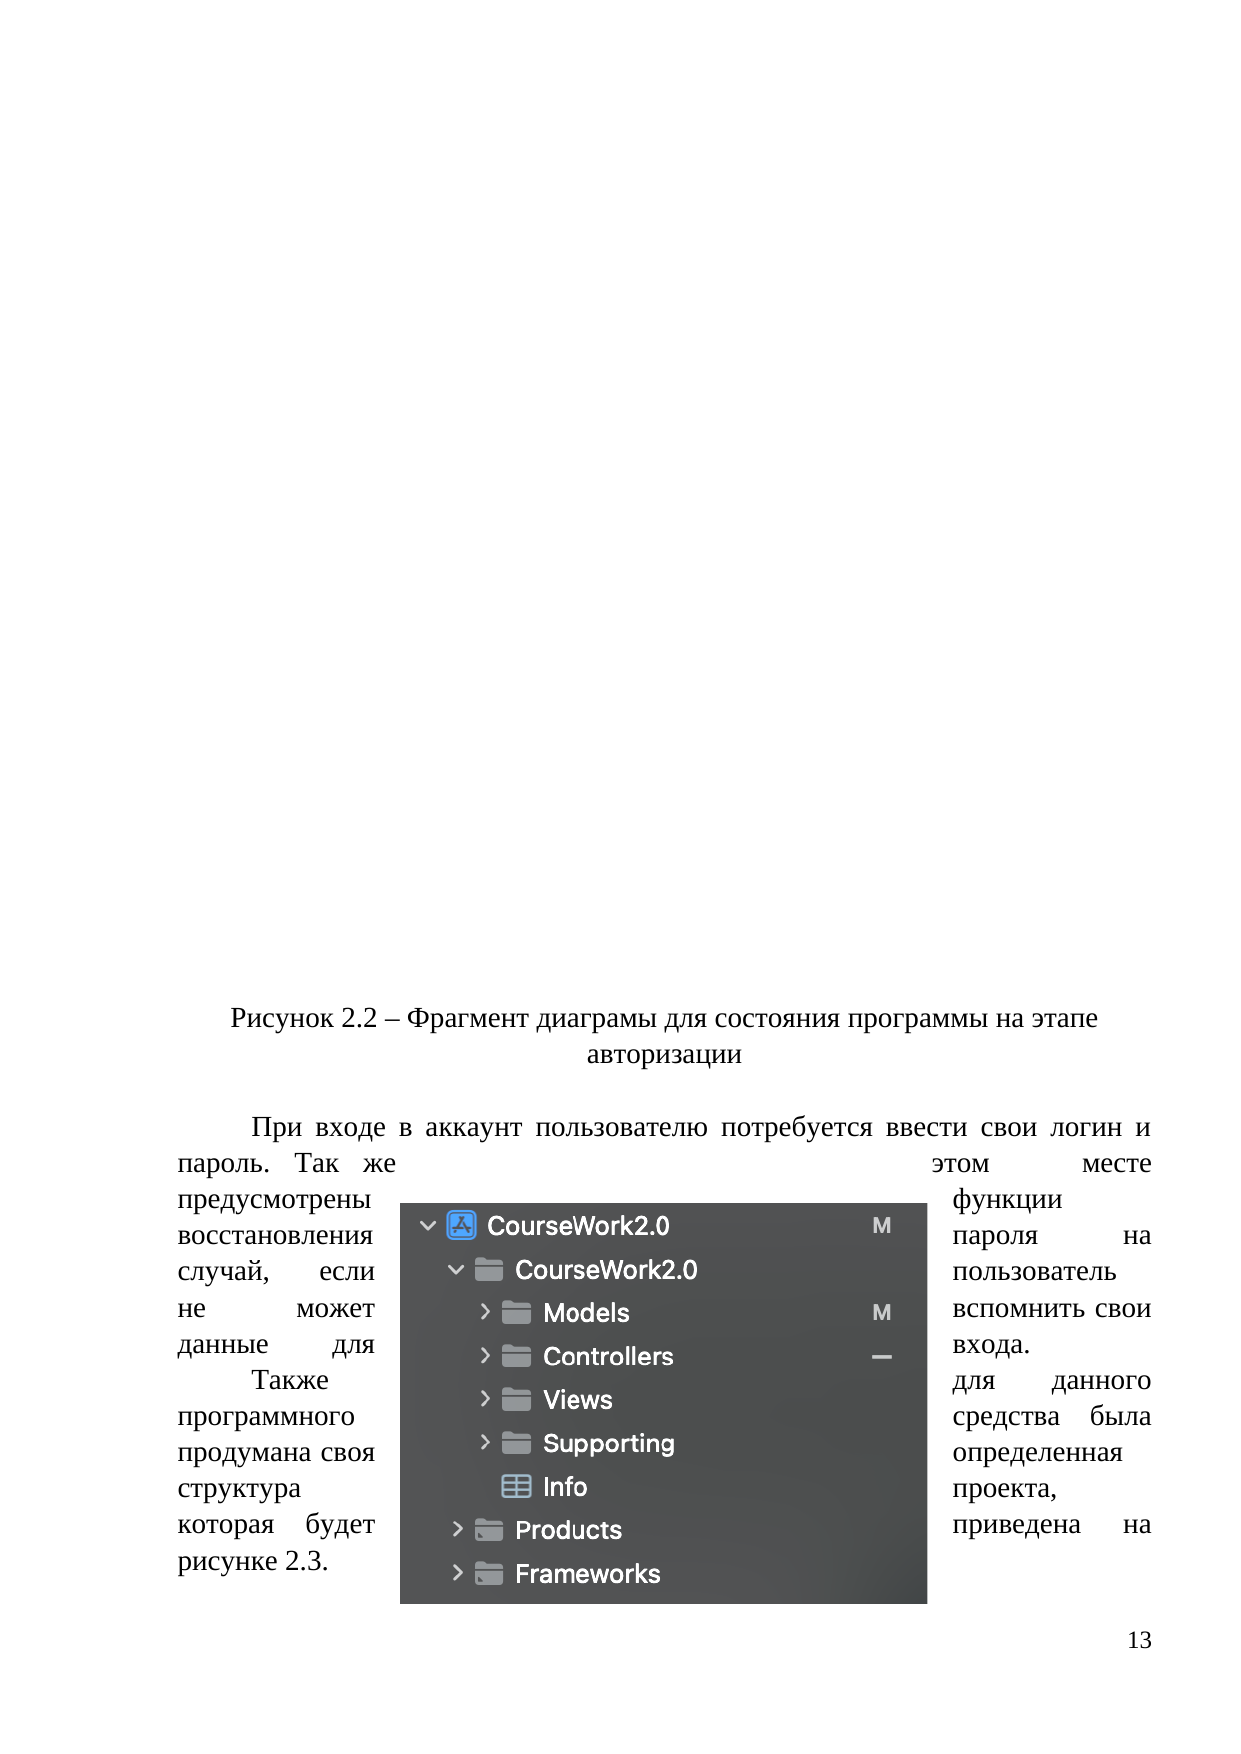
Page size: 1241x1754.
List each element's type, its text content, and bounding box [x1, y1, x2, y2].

text Также для данного программного средства была продумана своя определенная структура проекта, которая будет приведена на рисунке 2.3. [928, 1362, 1152, 1576]
text Также для данного программного средства была продумана своя определенная структура проекта, которая будет приведена на рисунке 2.3. [177, 1362, 398, 1576]
text При входе в аккаунт пользователю потребуется ввести свои логин и пароль. Так же этом месте предусмотрены функции восстановления пароля на случай, если пользователь не может вспомнить свои данные для входа. [177, 1109, 1152, 1359]
text Рисунок 2.2 – Фрагмент диаграмы для состояния программы на этапе авторизации [177, 1001, 1152, 1070]
picture [398, 1203, 928, 1604]
